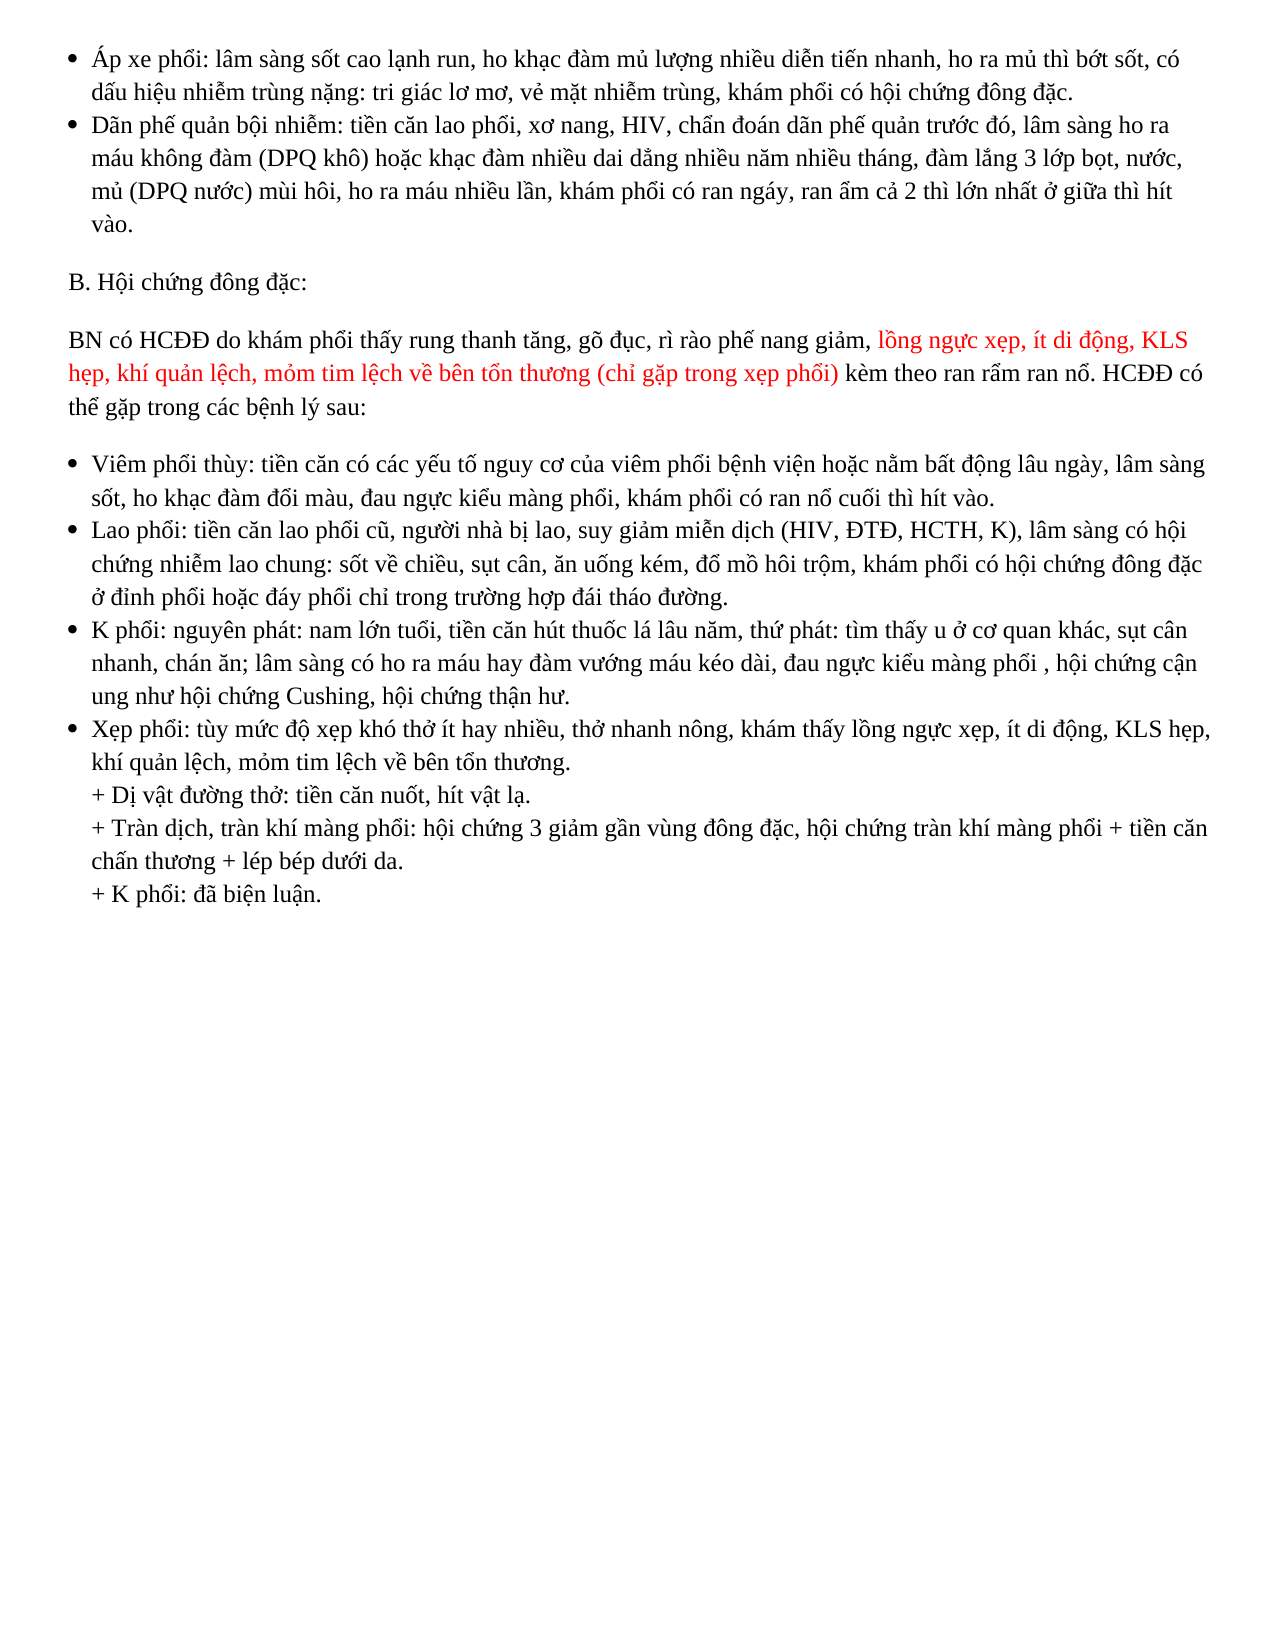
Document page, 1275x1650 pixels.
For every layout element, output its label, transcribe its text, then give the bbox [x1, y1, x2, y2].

list Dãn phế quản bội nhiễm: tiền căn lao phổi, xơ nang, HIV, chẩn đoán dãn phế quản trước đó, lâm sàng ho ra máu không đàm (DPQ khô) hoặc khạc đàm nhiều dai dẳng nhiều năm nhiều tháng, đàm lắng 3 lớp bọt, nước, mủ (DPQ nước) mùi hôi, ho ra máu nhiều lần, khám phổi có ran ngáy, ran ẩm cả 2 thì lớn nhất ở giữa thì hít vào. [68, 110, 1213, 238]
text B. Hội chứng đông đặc: [68, 267, 1213, 296]
list + Tràn dịch, tràn khí màng phổi: hội chứng 3 giảm gần vùng đông đặc, hội chứng tràn khí màng phổi + tiền căn chấn thương + lép bép dưới da. [91, 813, 1213, 874]
list Viêm phổi thùy: tiền căn có các yếu tố nguy cơ của viêm phổi bệnh viện hoặc nằm bất động lâu ngày, lâm sàng sốt, ho khạc đàm đổi màu, đau ngực kiểu màng phổi, khám phổi có ran nổ cuối thì hít vào. [68, 449, 1213, 511]
list + Dị vật đường thở: tiền căn nuốt, hít vật lạ. [91, 780, 1213, 808]
list Áp xe phổi: lâm sàng sốt cao lạnh run, ho khạc đàm mủ lượng nhiều diễn tiến nhanh, ho ra mủ thì bớt sốt, có dấu hiệu nhiễm trùng nặng: tri giác lơ mơ, vẻ mặt nhiễm trùng, khám phổi có hội chứng đông đặc. [68, 44, 1213, 106]
list K phổi: nguyên phát: nam lớn tuổi, tiền căn hút thuốc lá lâu năm, thứ phát: tìm thấy u ở cơ quan khác, sụt cân nhanh, chán ăn; lâm sàng có ho ra máu hay đàm vướng máu kéo dài, đau ngực kiểu màng phổi , hội chứng cận ung như hội chứng Cushing, hội chứng thận hư. [68, 615, 1213, 709]
list Xẹp phổi: tùy mức độ xẹp khó thở ít hay nhiều, thở nhanh nông, khám thấy lồng ngực xẹp, ít di động, KLS hẹp, khí quản lệch, mỏm tim lệch về bên tổn thương. [68, 714, 1213, 776]
text BN có HCĐĐ do khám phổi thấy rung thanh tăng, gõ đục, rì rào phế nang giảm, lồng ngực xẹp, ít di động, KLS hẹp, khí quản lệch, mỏm tim lệch về bên tổn thương (chỉ gặp trong xẹp phổi) kèm theo ran rẩm ran nổ. HCĐĐ có thể gặp trong các bệnh lý sau: [68, 326, 1213, 420]
list Lao phổi: tiền căn lao phổi cũ, người nhà bị lao, suy giảm miễn dịch (HIV, ĐTĐ, HCTH, K), lâm sàng có hội chứng nhiễm lao chung: sốt về chiều, sụt cân, ăn uống kém, đổ mồ hôi trộm, khám phổi có hội chứng đông đặc ở đỉnh phổi hoặc đáy phổi chỉ trong trường hợp đái tháo đường. [68, 516, 1213, 610]
list + K phổi: đã biện luận. [91, 879, 1213, 908]
